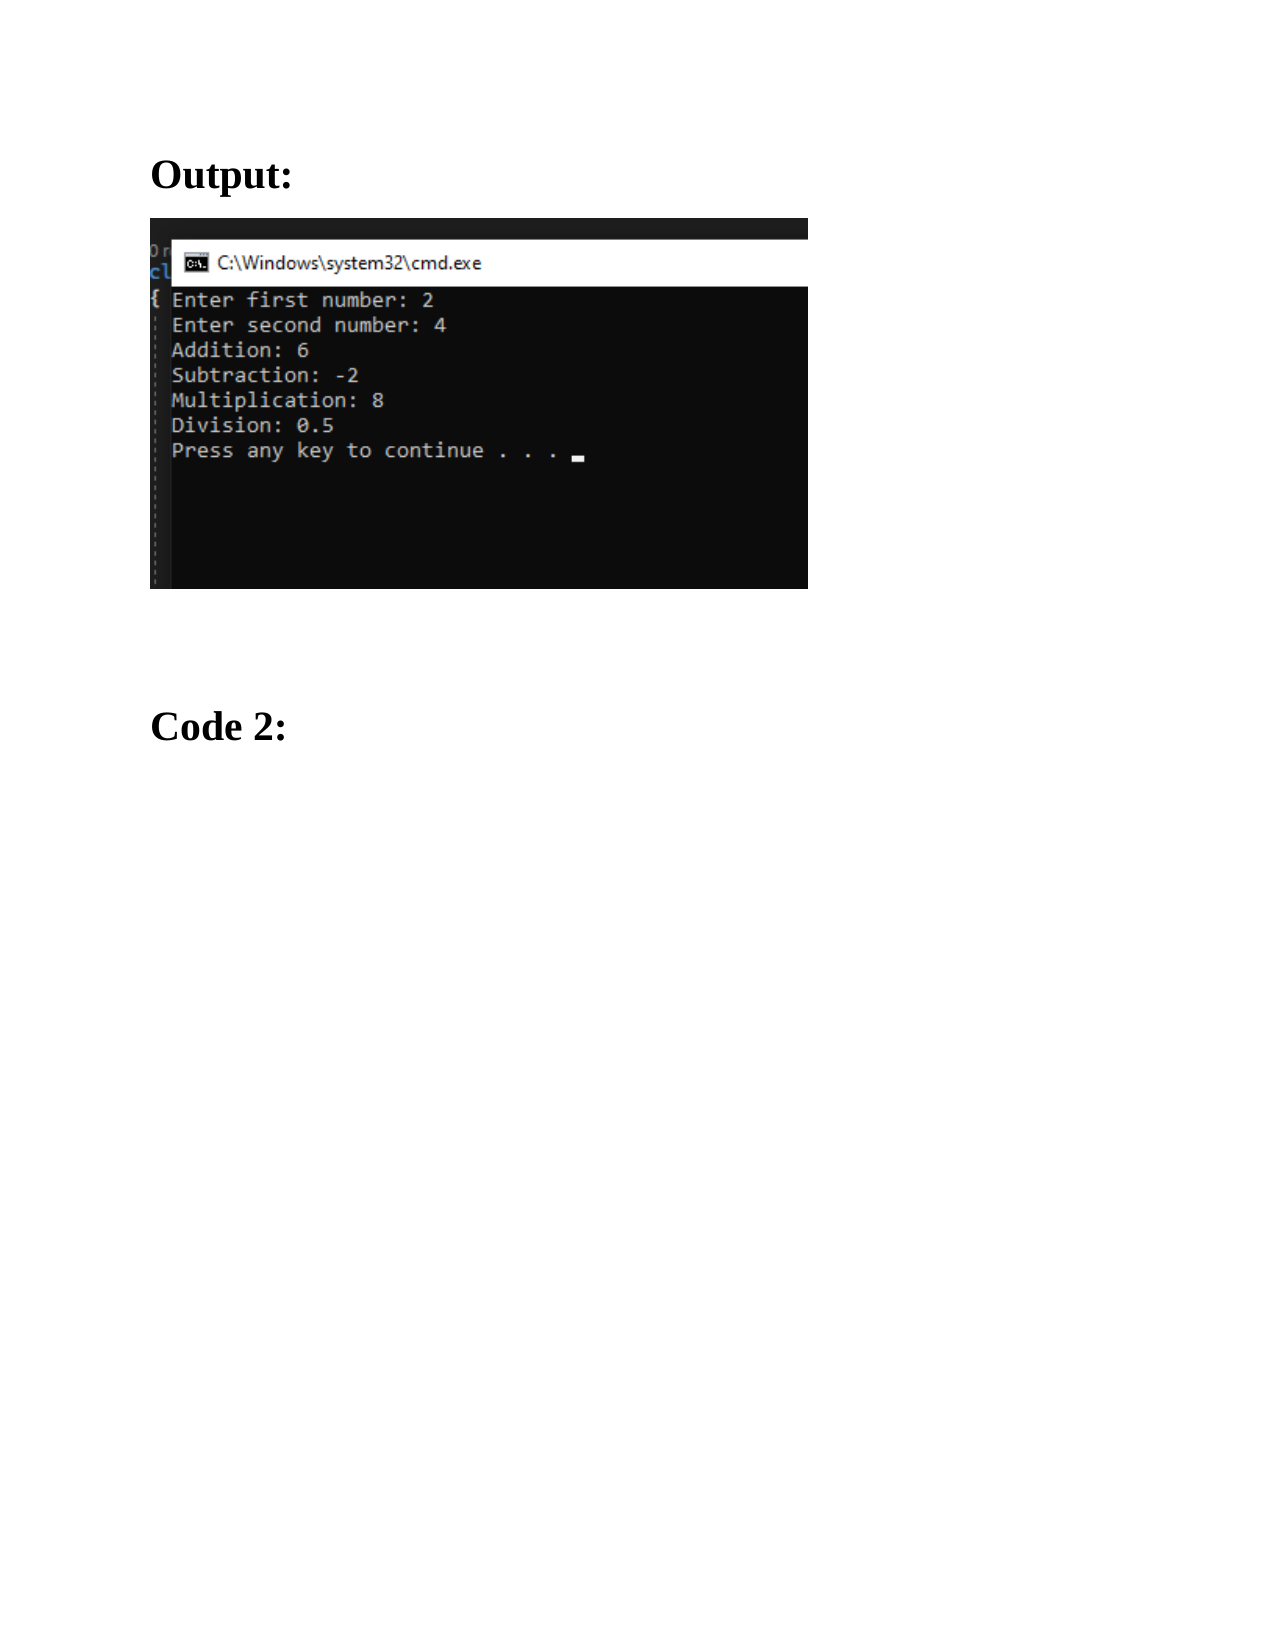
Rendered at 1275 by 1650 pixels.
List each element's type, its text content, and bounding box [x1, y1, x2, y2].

text Output: [150, 150, 1125, 198]
text Code 2: [150, 701, 1125, 749]
picture [150, 218, 808, 589]
